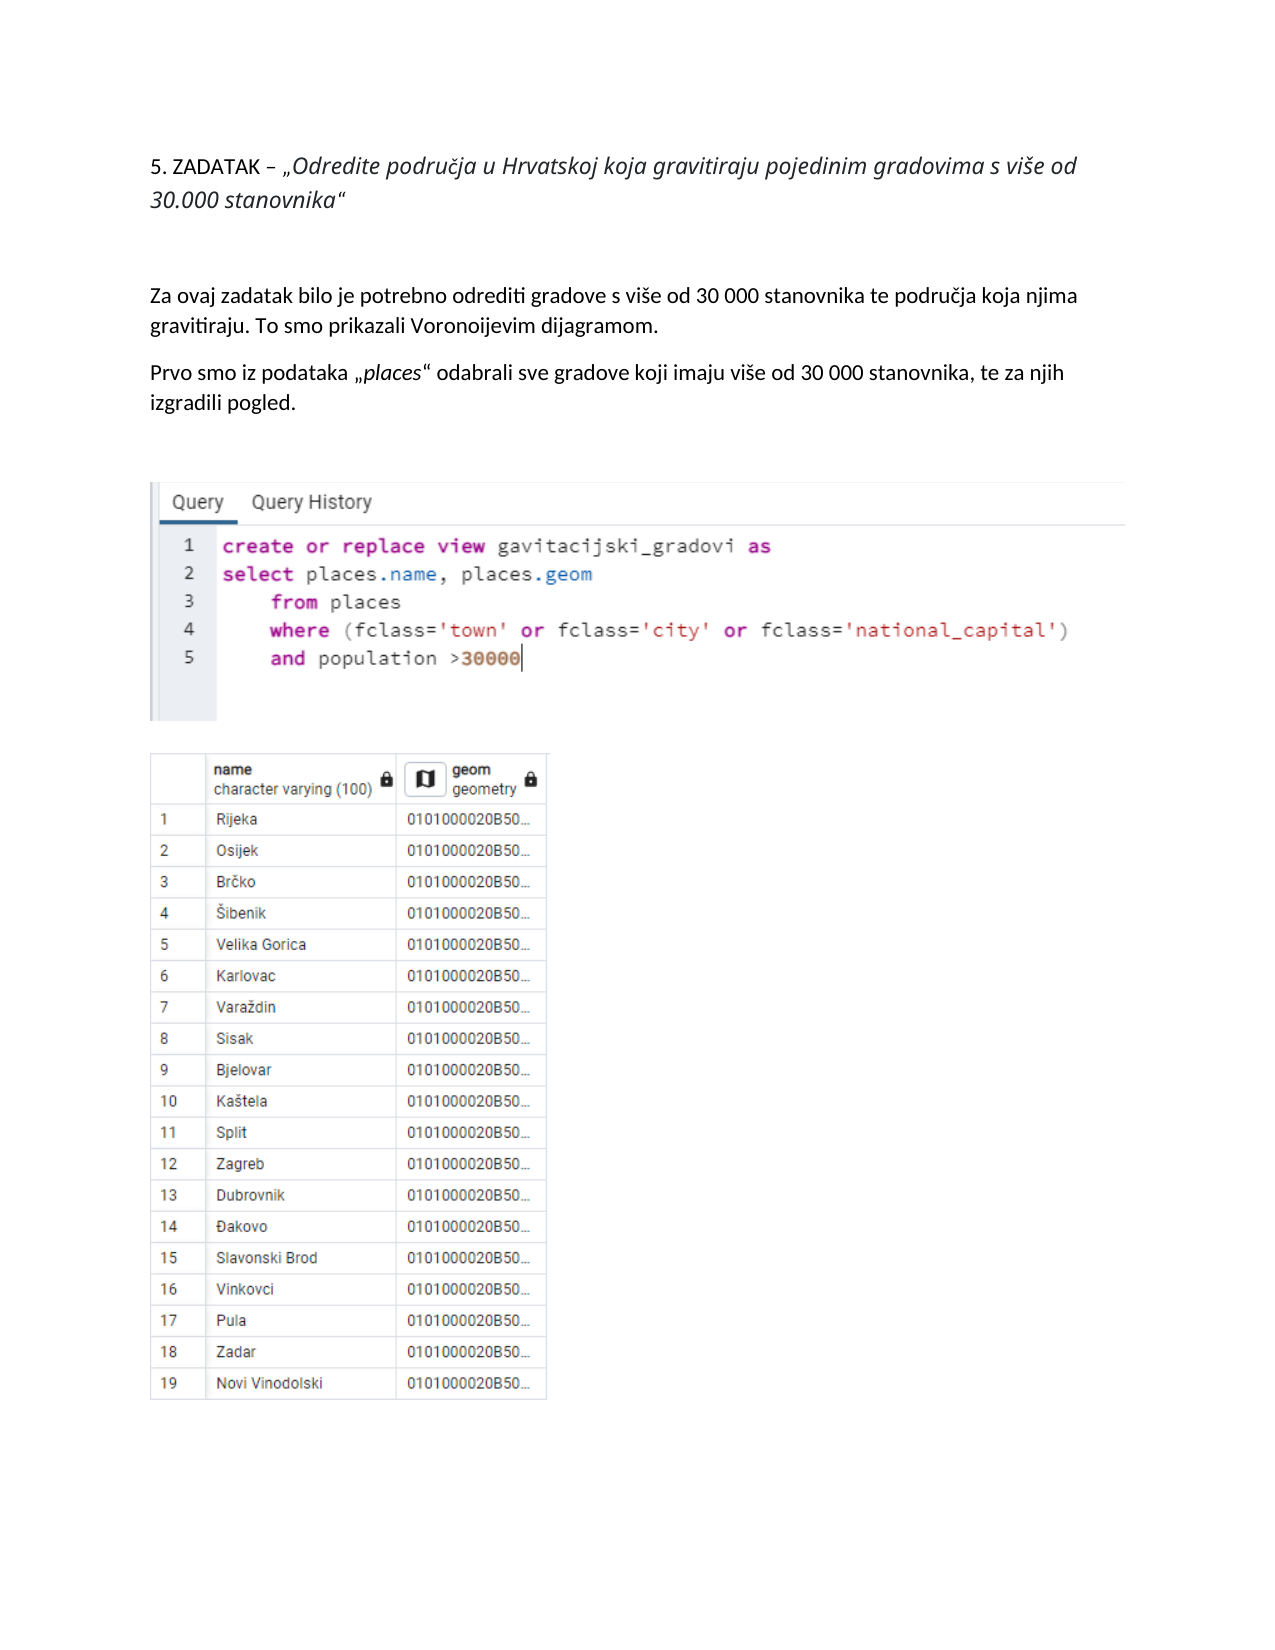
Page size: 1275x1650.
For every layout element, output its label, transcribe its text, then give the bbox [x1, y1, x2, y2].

text Za ovaj zadatak bilo je potrebno odrediti gradove s više od 30 000 stanovnika te područja koja njima gravitiraju. To smo prikazali Voronoijevim dijagramom. [150, 281, 1125, 339]
picture [150, 482, 1125, 721]
text Prvo smo iz podataka „places“ odabrali sve gradove koji imaju više od 30 000 stanovnika, te za njih izgradili pogled. [150, 358, 1125, 416]
picture [150, 753, 550, 1400]
text 5. ZADATAK – „Odredite područja u Hrvatskoj koja gravitiraju pojedinim gradovima s više od 30.000 stanovnika“ [150, 150, 1125, 215]
